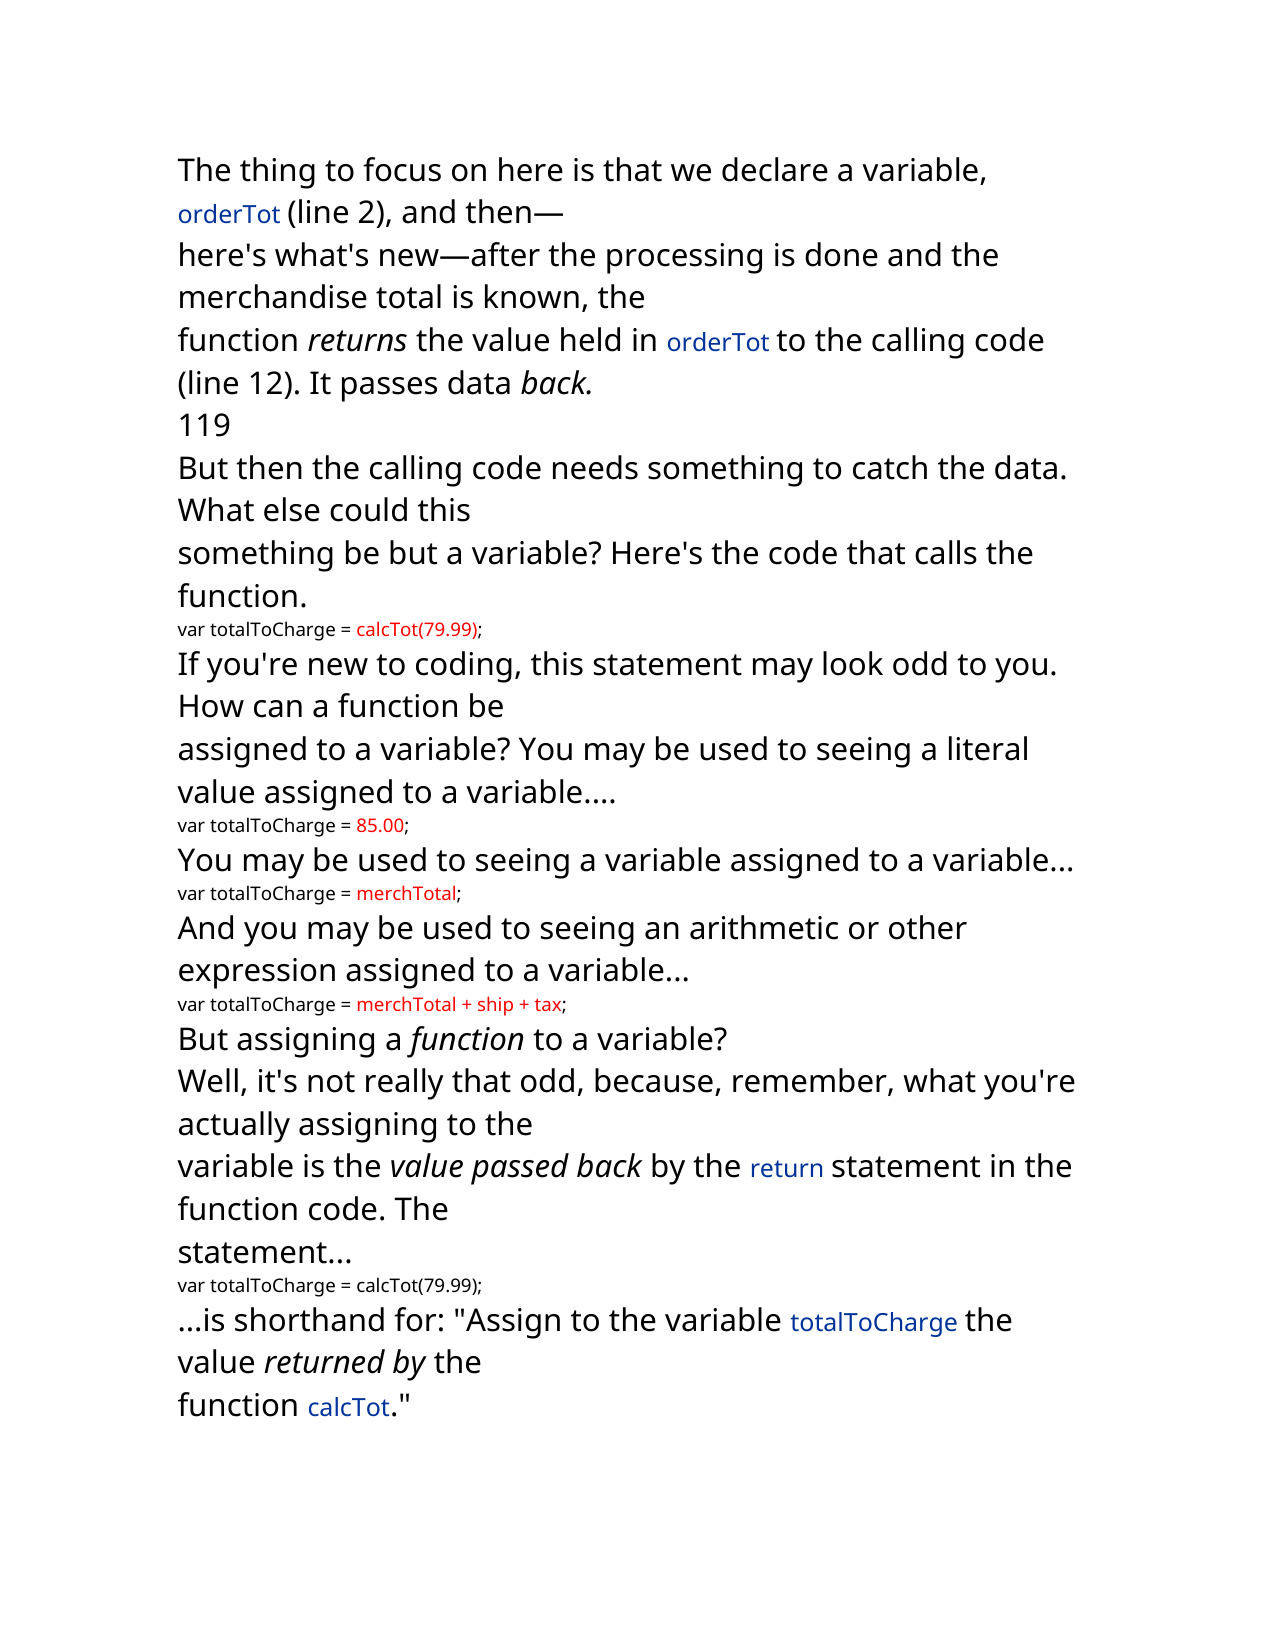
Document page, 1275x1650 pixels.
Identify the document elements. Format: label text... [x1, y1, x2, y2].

text statement... [177, 1229, 1098, 1272]
text But assigning a function to a variable? [177, 1017, 1098, 1059]
text var totalToCharge = merchTotal + ship + tax; [177, 991, 1098, 1017]
text var totalToCharge = calcTot(79.99); [177, 1272, 1098, 1298]
text var totalToCharge = merchTotal; [177, 880, 1098, 906]
text function returns the value held in orderTot to the calling code (line 12). It passes data back. [177, 318, 1098, 403]
text var totalToCharge = calcTot(79.99); [177, 616, 1098, 642]
text Well, it's not really that odd, because, remember, what you're actually assigning to the [177, 1059, 1098, 1144]
text assigned to a variable? You may be used to seeing a literal value assigned to a variable.... [177, 727, 1098, 812]
text var totalToCharge = 85.00; [177, 812, 1098, 838]
text ...is shorthand for: "Assign to the variable totalToCharge the value returned by the [177, 1298, 1098, 1383]
text something be but a variable? Here's the code that calls the function. [177, 531, 1098, 616]
text here's what's new—after the processing is done and the merchandise total is known, the [177, 233, 1098, 318]
text And you may be used to seeing an arithmetic or other expression assigned to a variable... [177, 906, 1098, 991]
text function calcTot." [177, 1383, 1098, 1426]
text The thing to focus on here is that we declare a variable, orderTot (line 2), and then— [177, 148, 1098, 233]
text If you're new to coding, this statement may look odd to you. How can a function be [177, 642, 1098, 727]
text 119 [177, 403, 1098, 446]
text variable is the value passed back by the return statement in the function code. The [177, 1144, 1098, 1229]
text But then the calling code needs something to catch the data. What else could this [177, 446, 1098, 531]
text You may be used to seeing a variable assigned to a variable... [177, 838, 1098, 880]
